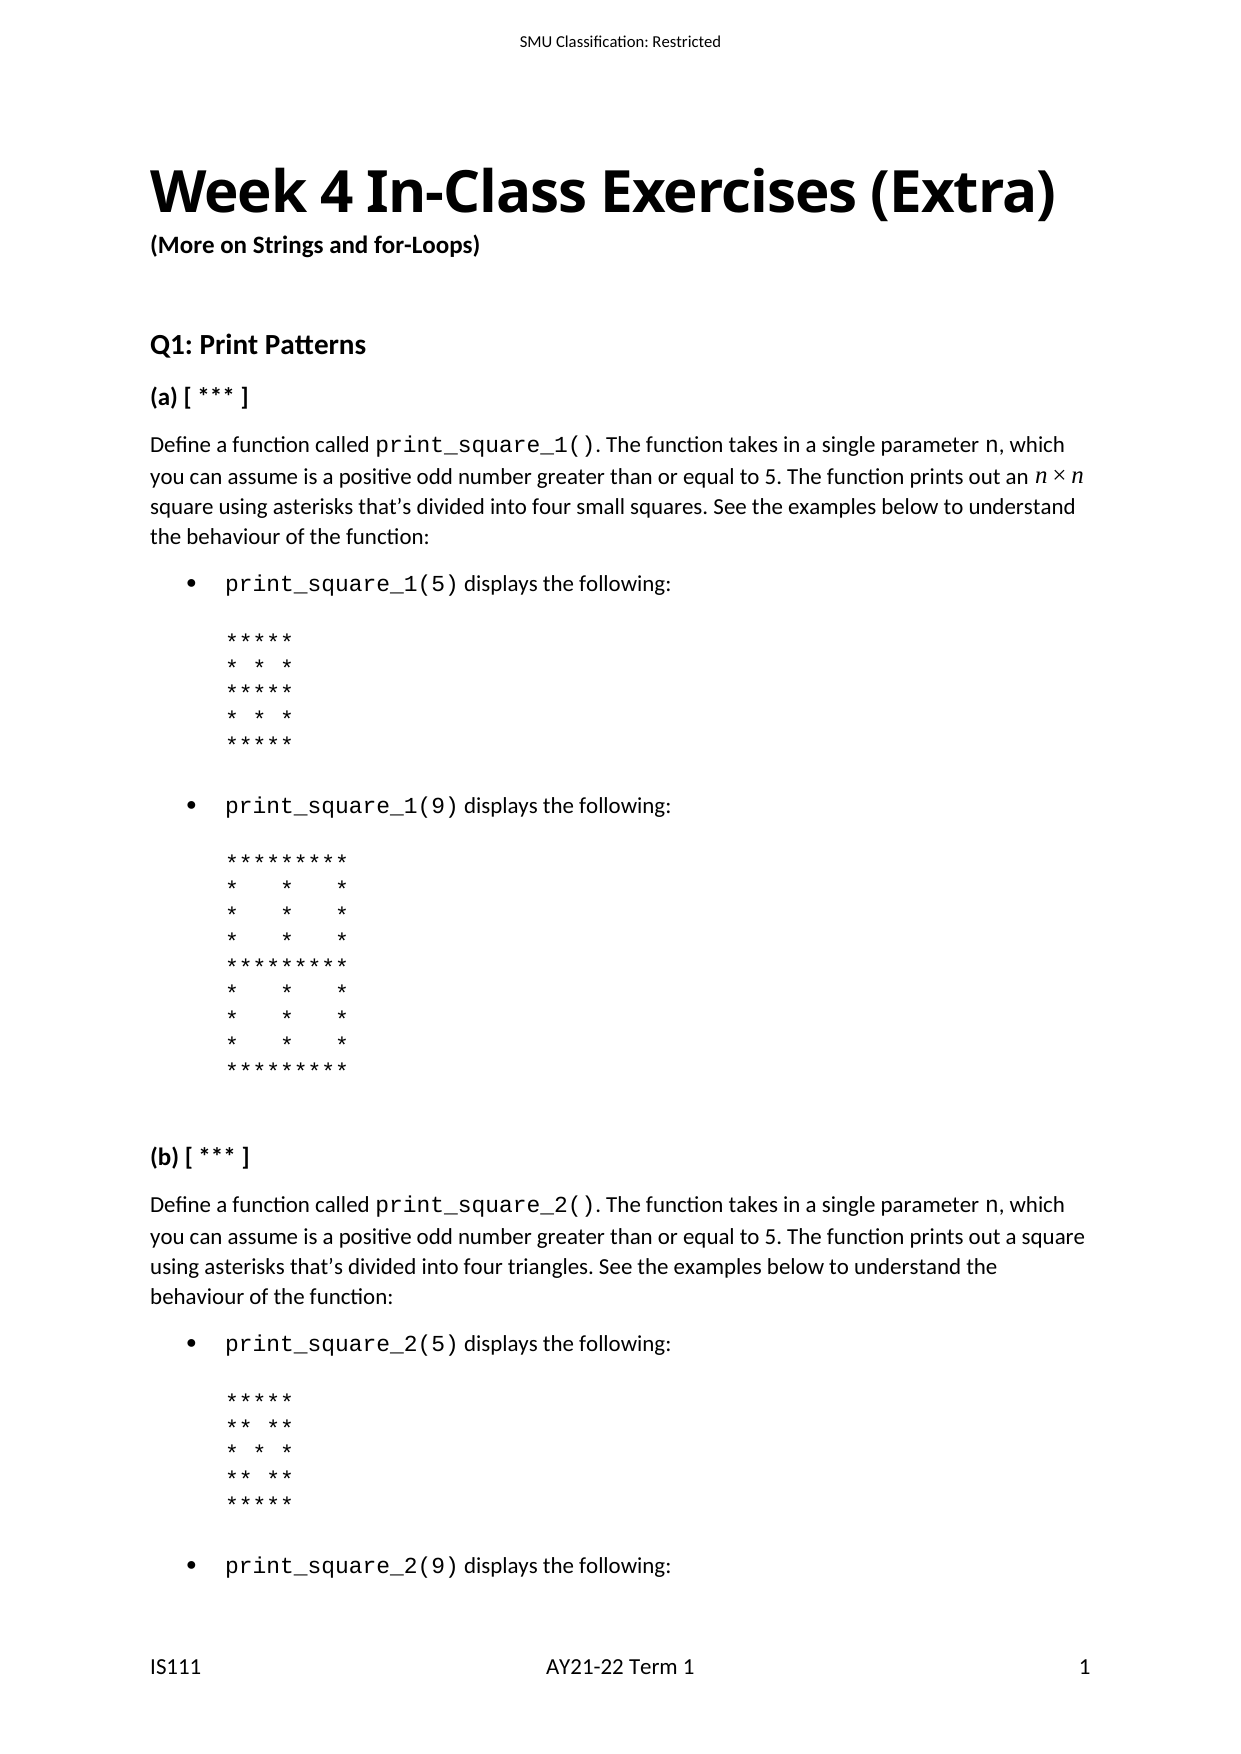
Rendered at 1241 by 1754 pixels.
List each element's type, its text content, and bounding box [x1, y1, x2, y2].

title Week 4 In-Class Exercises (Extra) [150, 150, 1090, 229]
list print_square_2(5) displays the following: [187, 1329, 1090, 1358]
list print_square_1(5) displays the following: [187, 569, 1090, 598]
list ********* * * * * * * * * * ********* * * * * * * * * * ********* [225, 852, 1090, 1086]
list print_square_1(9) displays the following: [187, 791, 1090, 820]
text (a) [ *** ] [150, 381, 1090, 412]
list print_square_2(9) displays the following: [187, 1551, 1090, 1580]
list ***** * * * ***** * * * ***** [225, 631, 1090, 761]
text (More on Strings and for-Loops) [150, 229, 1090, 260]
list ***** ** ** * * * ** ** ***** [225, 1391, 1090, 1521]
text Define a function called print_square_1(). The function takes in a single parameter n, which you can assume is a positive odd number greater than or equal to 5. The function prints out an square using asterisks that’s divided into four small squares. See the examples below to understand the behaviour of the function: [150, 431, 1090, 550]
text (b) [ *** ] [150, 1141, 1090, 1172]
text Q1: Print Patterns [150, 326, 1090, 362]
text Define a function called print_square_2(). The function takes in a single parameter n, which you can assume is a positive odd number greater than or equal to 5. The function prints out a square using asterisks that’s divided into four triangles. See the examples below to understand the behaviour of the function: [150, 1191, 1090, 1310]
